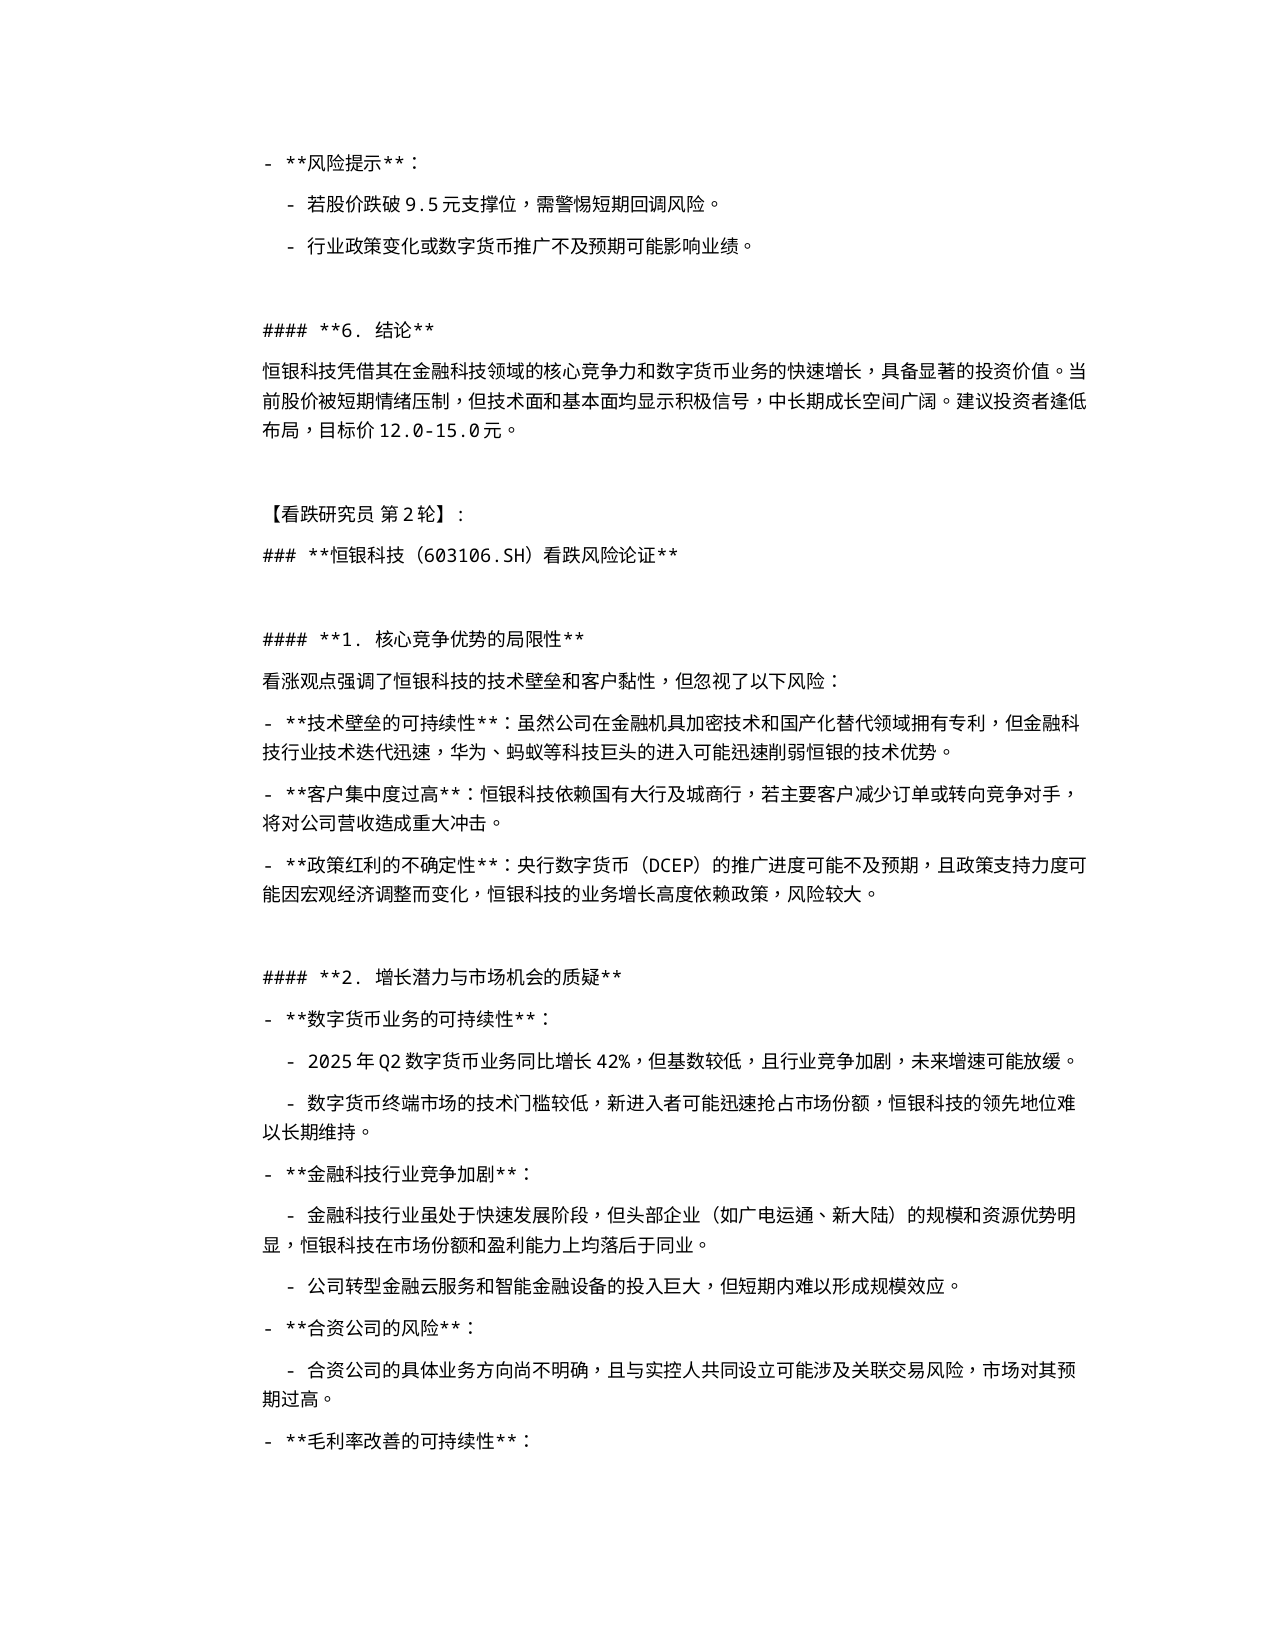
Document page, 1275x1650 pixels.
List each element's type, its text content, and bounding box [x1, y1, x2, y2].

text 恒银科技凭借其在金融科技领域的核心竞争力和数字货币业务的快速增长，具备显著的投资价值。当前股价被短期情绪压制，但技术面和基本面均显示积极信号，中长期成长空间广阔。建议投资者逢低布局，目标价12.0-15.0元。 [262, 359, 1087, 443]
text #### **6. 结论** [262, 317, 1087, 343]
text - 若股价跌破9.5元支撑位，需警惕短期回调风险。 [262, 192, 1087, 217]
text 【看跌研究员 第2轮】: [262, 501, 1087, 526]
text #### **2. 增长潜力与市场机会的质疑** [262, 965, 1087, 990]
text - 行业政策变化或数字货币推广不及预期可能影响业绩。 [262, 233, 1087, 259]
text - **风险提示**： [262, 150, 1087, 176]
text - 2025年Q2数字货币业务同比增长42%，但基数较低，且行业竞争加剧，未来增速可能放缓。 [262, 1048, 1087, 1074]
text ### **恒银科技（603106.SH）看跌风险论证** [262, 543, 1087, 568]
text - 合资公司的具体业务方向尚不明确，且与实控人共同设立可能涉及关联交易风险，市场对其预期过高。 [262, 1357, 1087, 1412]
text - **合资公司的风险**： [262, 1316, 1087, 1341]
text - **数字货币业务的可持续性**： [262, 1006, 1087, 1032]
text #### **1. 核心竞争优势的局限性** [262, 626, 1087, 652]
text 看涨观点强调了恒银科技的技术壁垒和客户黏性，但忽视了以下风险： [262, 668, 1087, 693]
text - **金融科技行业竞争加剧**： [262, 1161, 1087, 1187]
text - **毛利率改善的可持续性**： [262, 1428, 1087, 1454]
text - 金融科技行业虽处于快速发展阶段，但头部企业（如广电运通、新大陆）的规模和资源优势明显，恒银科技在市场份额和盈利能力上均落后于同业。 [262, 1203, 1087, 1258]
text - **客户集中度过高**：恒银科技依赖国有大行及城商行，若主要客户减少订单或转向竞争对手，将对公司营收造成重大冲击。 [262, 781, 1087, 836]
text - **政策红利的不确定性**：央行数字货币（DCEP）的推广进度可能不及预期，且政策支持力度可能因宏观经济调整而变化，恒银科技的业务增长高度依赖政策，风险较大。 [262, 852, 1087, 907]
text - 公司转型金融云服务和智能金融设备的投入巨大，但短期内难以形成规模效应。 [262, 1274, 1087, 1299]
text - 数字货币终端市场的技术门槛较低，新进入者可能迅速抢占市场份额，恒银科技的领先地位难以长期维持。 [262, 1090, 1087, 1145]
text - **技术壁垒的可持续性**：虽然公司在金融机具加密技术和国产化替代领域拥有专利，但金融科技行业技术迭代迅速，华为、蚂蚁等科技巨头的进入可能迅速削弱恒银的技术优势。 [262, 710, 1087, 764]
